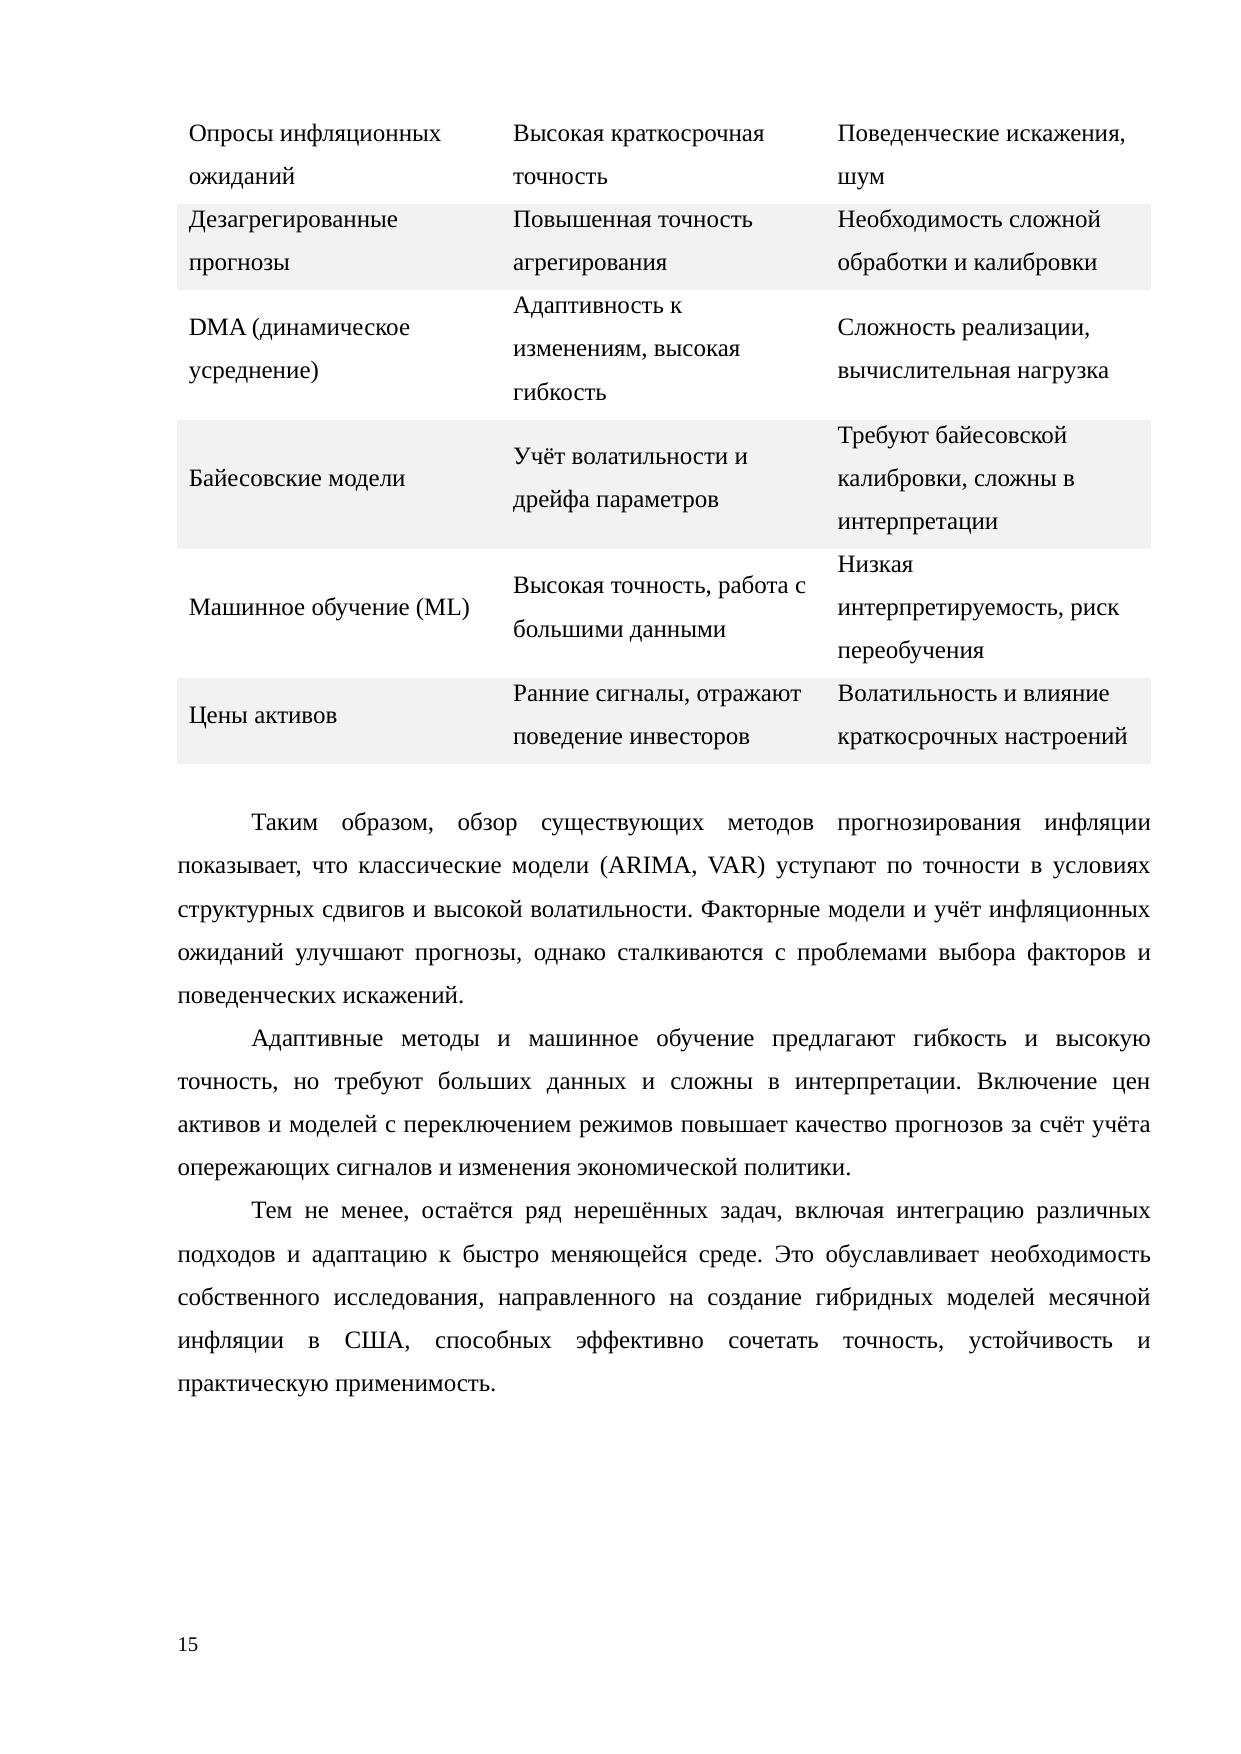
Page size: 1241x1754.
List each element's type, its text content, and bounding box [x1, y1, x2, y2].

table_cell Адаптивность к изменениям, высокая гибкость [502, 290, 826, 420]
text Таким образом, обзор существующих методов прогнозирования инфляции показывает, что классические модели (ARIMA, VAR) уступают по точности в условиях структурных сдвигов и высокой волатильности. Факторные модели и учёт инфляционных ожиданий улучшают прогнозы, однако сталкиваются с проблемами выбора факторов и поведенческих искажений. [177, 807, 1152, 1009]
table_cell Машинное обучение (ML) [177, 549, 502, 678]
table_cell Высокая краткосрочная точность [502, 118, 826, 204]
table_cell Поведенческие искажения, шум [826, 118, 1151, 204]
table_cell Ранние сигналы, отражают поведение инвесторов [502, 678, 826, 764]
table_cell DMA (динамическое усреднение) [177, 290, 502, 420]
table_cell Дезагрегированные прогнозы [177, 204, 502, 290]
table_cell Повышенная точность агрегирования [502, 204, 826, 290]
table_cell Байесовские модели [177, 420, 502, 549]
table_cell Опросы инфляционных ожиданий [177, 118, 502, 204]
table_cell Цены активов [177, 678, 502, 764]
table_cell Необходимость сложной обработки и калибровки [826, 204, 1151, 290]
table_cell Волатильность и влияние краткосрочных настроений [826, 678, 1151, 764]
table_cell Высокая точность, работа с большими данными [502, 549, 826, 678]
table_cell Низкая интерпретируемость, риск переобучения [826, 549, 1151, 678]
table_cell Учёт волатильности и дрейфа параметров [502, 420, 826, 549]
text Адаптивные методы и машинное обучение предлагают гибкость и высокую точность, но требуют больших данных и сложны в интерпретации. Включение цен активов и моделей с переключением режимов повышает качество прогнозов за счёт учёта опережающих сигналов и изменения экономической политики. [177, 1023, 1152, 1181]
table_cell Требуют байесовской калибровки, сложны в интерпретации [826, 420, 1151, 549]
table_cell Сложность реализации, вычислительная нагрузка [826, 290, 1151, 420]
text Тем не менее, остаётся ряд нерешённых задач, включая интеграцию различных подходов и адаптацию к быстро меняющейся среде. Это обуславливает необходимость собственного исследования, направленного на создание гибридных моделей месячной инфляции в США, способных эффективно сочетать точность, устойчивость и практическую применимость. [177, 1196, 1152, 1397]
